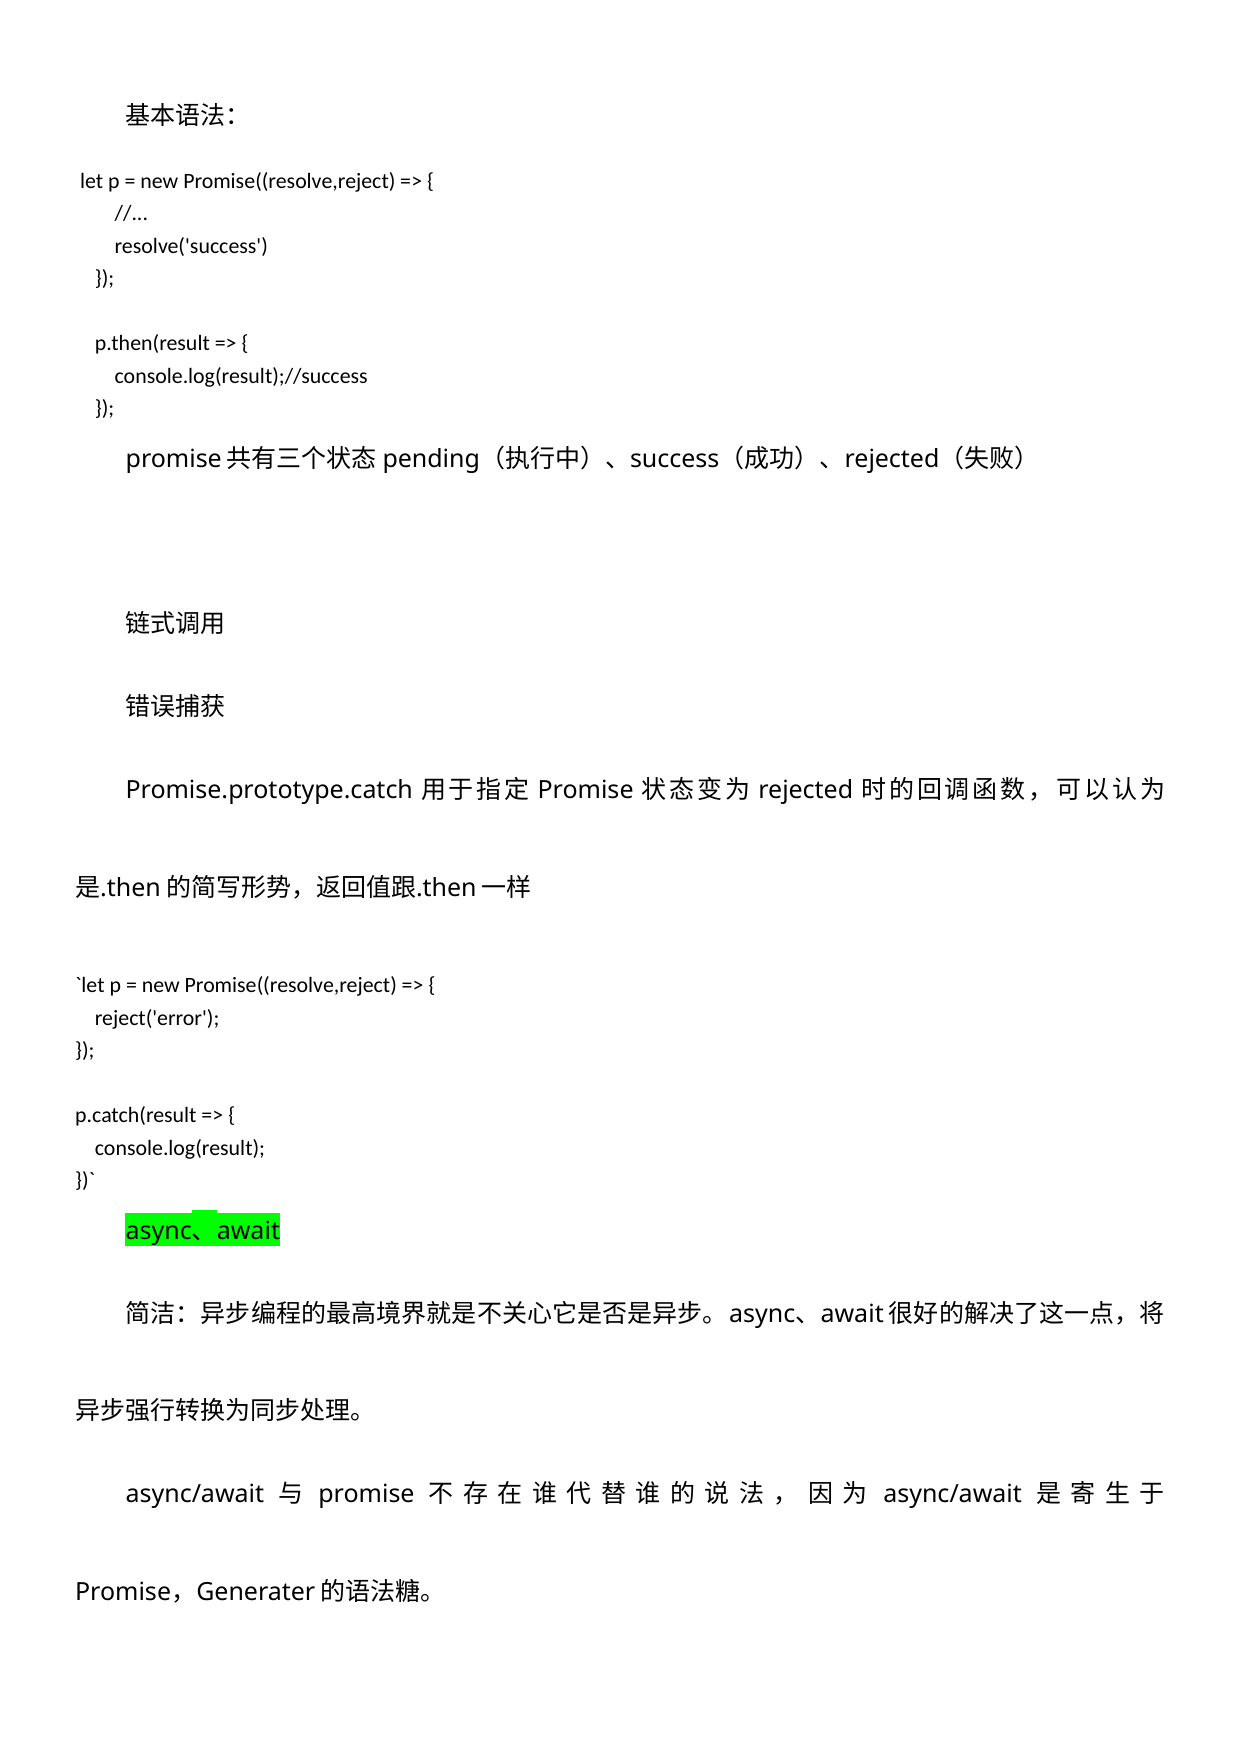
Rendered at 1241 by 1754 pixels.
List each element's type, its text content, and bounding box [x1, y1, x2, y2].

text })` [75, 1163, 1165, 1196]
text async/await与promise不存在谁代替谁的说法，因为async/await是寄生于Promise，Generater的语法糖。 [75, 1459, 1165, 1622]
text }); [75, 391, 1165, 424]
text }); [75, 261, 1165, 294]
text p.catch(result => { [75, 1098, 1165, 1131]
text console.log(result); [75, 1131, 1165, 1163]
text //... [75, 196, 1165, 229]
text let p = new Promise((resolve,reject) => { [75, 164, 1165, 196]
text Promise.prototype.catch用于指定Promise状态变为rejected时的回调函数，可以认为是.then的简写形势，返回值跟.then一样 [75, 755, 1165, 918]
text 基本语法： [75, 81, 1165, 146]
text resolve('success') [75, 229, 1165, 261]
text reject('error'); [75, 1001, 1165, 1033]
text console.log(result);//success [75, 359, 1165, 391]
text `let p = new Promise((resolve,reject) => { [75, 968, 1165, 1001]
text async、await [75, 1196, 1165, 1261]
text promise共有三个状态 pending（执行中）、success（成功）、rejected（失败） [75, 424, 1165, 489]
text 链式调用 [75, 589, 1165, 654]
text p.then(result => { [75, 326, 1165, 359]
text 简洁：异步编程的最高境界就是不关心它是否是异步。async、await很好的解决了这一点，将异步强行转换为同步处理。 [75, 1279, 1165, 1441]
text }); [75, 1033, 1165, 1066]
text 错误捕获 [75, 672, 1165, 737]
